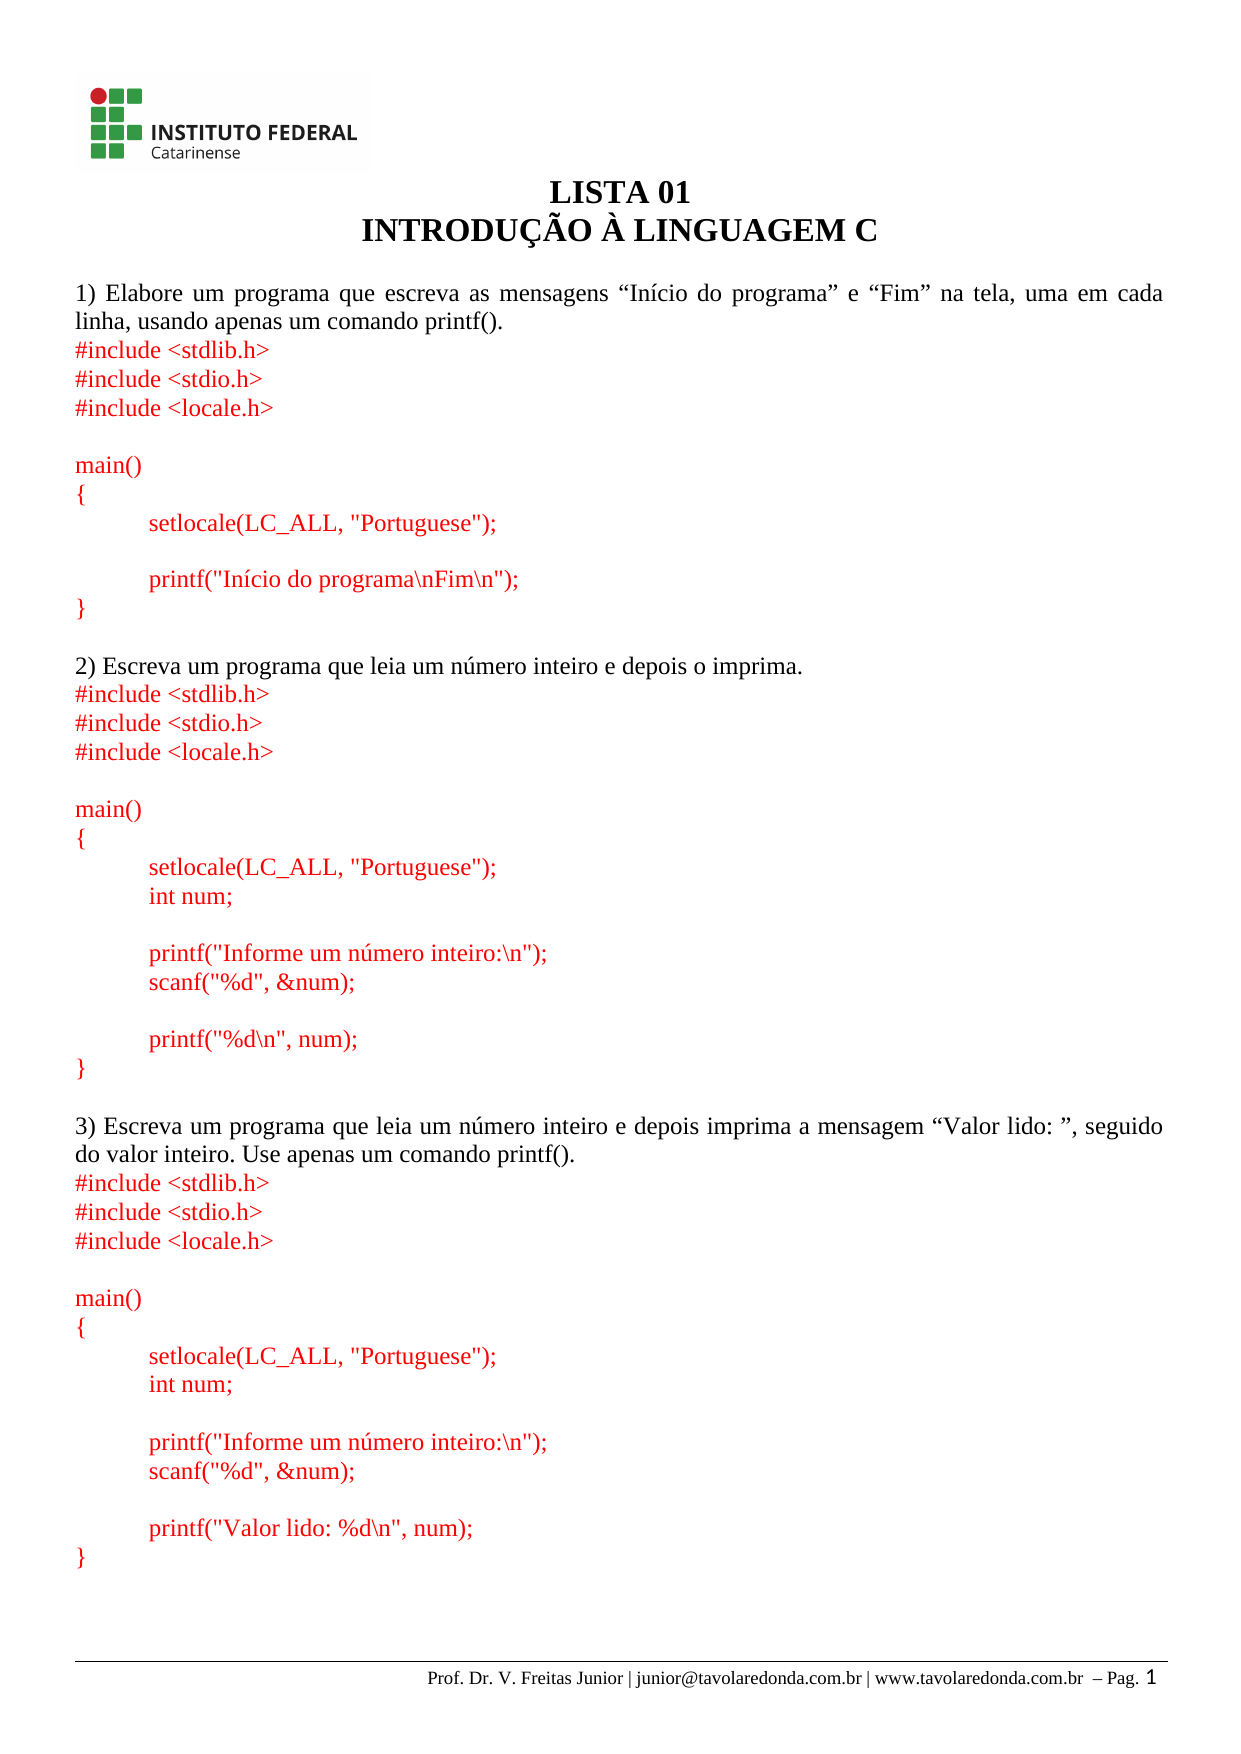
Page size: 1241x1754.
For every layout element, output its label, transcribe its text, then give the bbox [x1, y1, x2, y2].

text setlocale(LC_ALL, "Portuguese"); [75, 508, 1165, 536]
text main() [75, 1283, 1165, 1312]
text LISTA 01 INTRODUÇÃO À LINGUAGEM C [75, 172, 1165, 249]
text printf("Informe um número inteiro:\n"); [75, 938, 1165, 967]
text #include <stdio.h> [75, 1197, 1165, 1226]
text main() [75, 794, 1165, 823]
text } [75, 1053, 1165, 1082]
text setlocale(LC_ALL, "Portuguese"); [75, 852, 1165, 881]
text { [75, 1312, 1165, 1341]
text printf("Informe um número inteiro:\n"); [75, 1427, 1165, 1456]
text { [75, 823, 1165, 852]
text #include <stdio.h> [75, 364, 1165, 393]
text #include <locale.h> [75, 1226, 1165, 1254]
text } [75, 1542, 1165, 1571]
text { [75, 479, 1165, 508]
text #include <stdio.h> [75, 708, 1165, 737]
text 1) Elabore um programa que escreva as mensagens “Início do programa” e “Fim” na tela, uma em cada linha, usando apenas um comando printf(). [75, 278, 1165, 335]
text 3) Escreva um programa que leia um número inteiro e depois imprima a mensagem “Valor lido: ”, seguido do valor inteiro. Use apenas um comando printf(). [75, 1111, 1165, 1168]
text int num; [75, 1369, 1165, 1398]
text setlocale(LC_ALL, "Portuguese"); [75, 1341, 1165, 1369]
text 2) Escreva um programa que leia um número inteiro e depois o imprima. [75, 651, 1165, 679]
picture [75, 73, 372, 173]
text scanf("%d", &num); [75, 967, 1165, 996]
text #include <stdlib.h> [75, 679, 1165, 708]
text } [75, 593, 1165, 622]
text scanf("%d", &num); [75, 1456, 1165, 1484]
text main() [75, 450, 1165, 479]
text printf("%d\n", num); [75, 1024, 1165, 1053]
text #include <stdlib.h> [75, 335, 1165, 364]
text printf("Valor lido: %d\n", num); [75, 1513, 1165, 1542]
text printf("Início do programa\nFim\n"); [75, 564, 1165, 593]
text #include <stdlib.h> [75, 1168, 1165, 1197]
text int num; [75, 881, 1165, 909]
text #include <locale.h> [75, 737, 1165, 766]
text #include <locale.h> [75, 393, 1165, 421]
